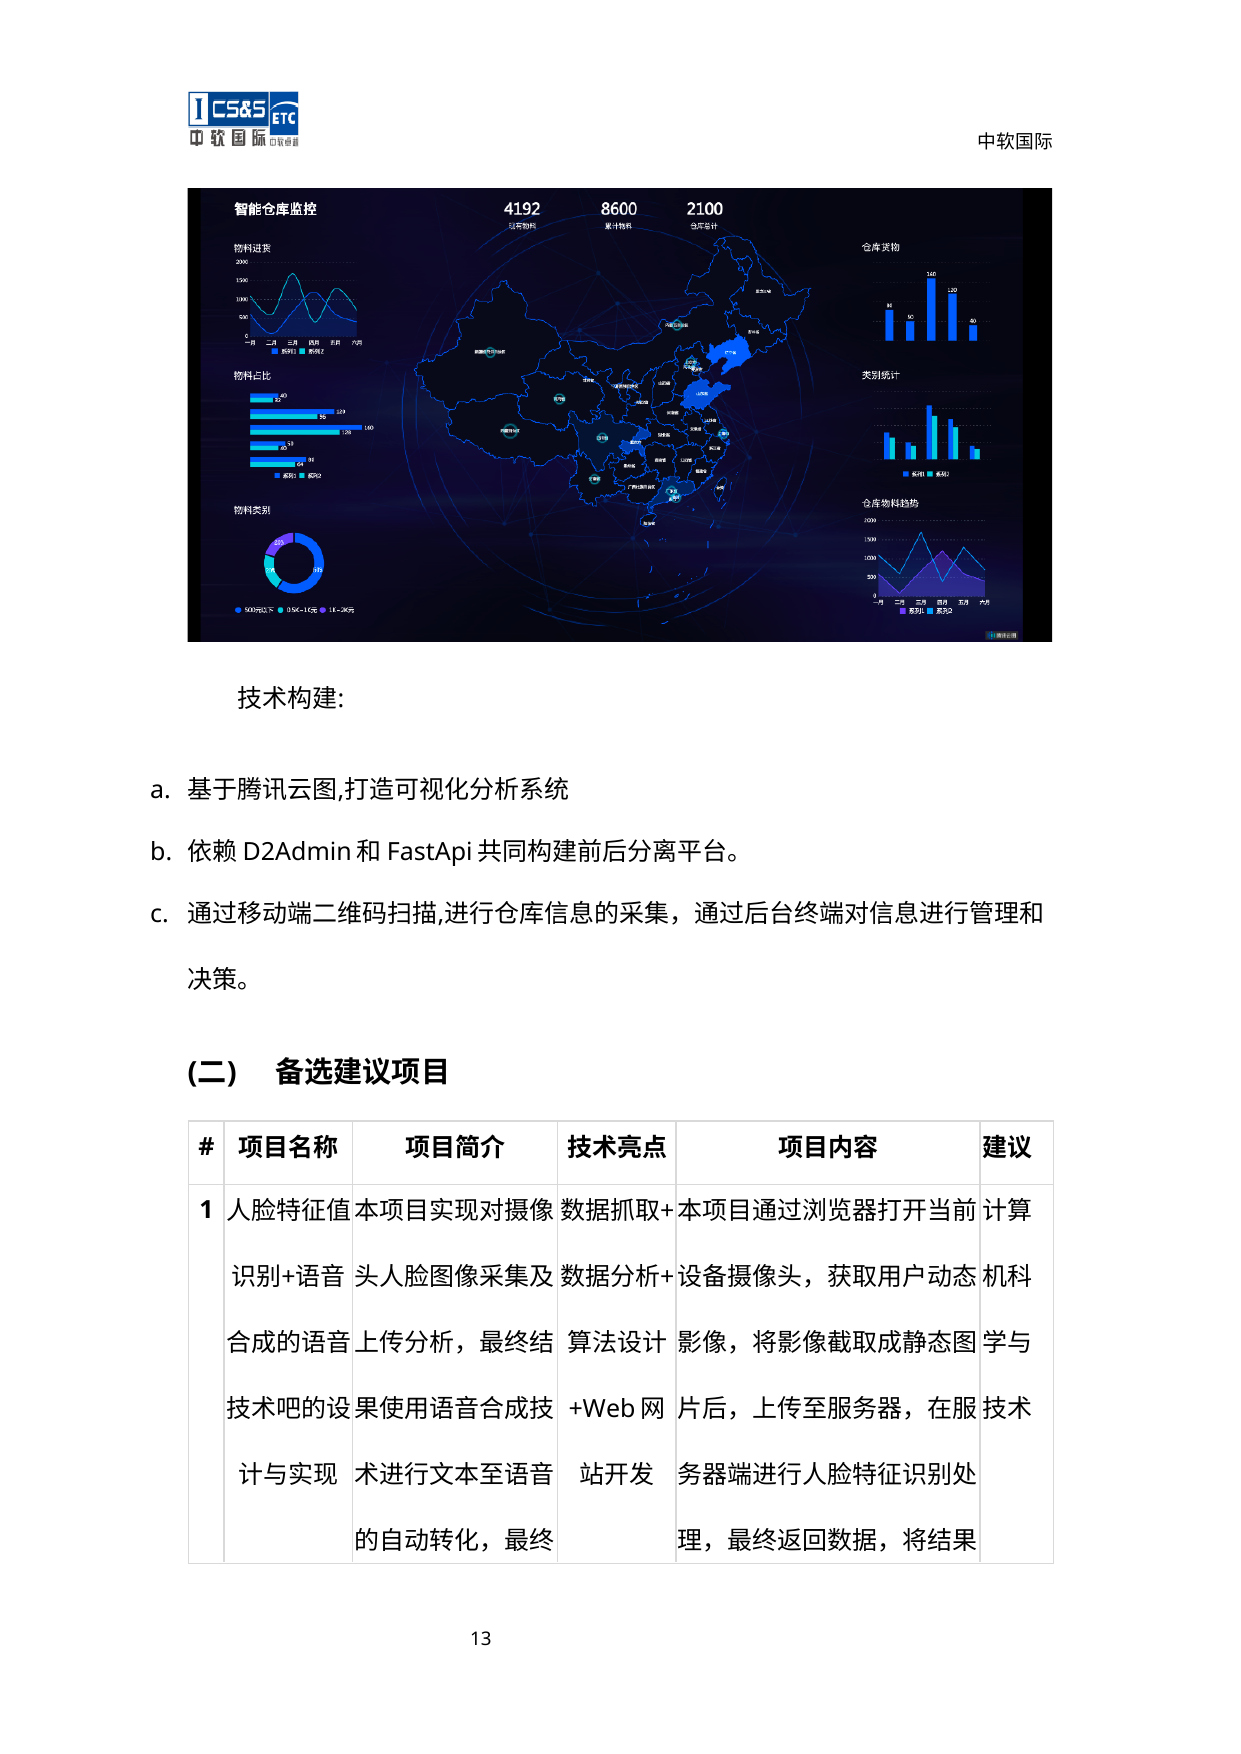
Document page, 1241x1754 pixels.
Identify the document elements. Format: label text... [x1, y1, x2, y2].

table_header 技术亮点 [558, 1122, 675, 1183]
table_header 项目简介 [353, 1122, 557, 1183]
table_header 项目名称 [225, 1122, 352, 1183]
list 通过移动端二维码扫描,进行仓库信息的采集，通过后台终端对信息进行管理和决策。 [150, 890, 1053, 1000]
picture [187, 188, 1053, 642]
text 技术构建: [187, 674, 1053, 718]
picture [187, 90, 299, 149]
table_cell 数据抓取+数据分析+算法设计+Web网站开发 [558, 1185, 675, 1562]
table_cell 1 [189, 1185, 223, 1562]
list 备选建议项目 [187, 1047, 1053, 1091]
table_cell 本项目通过浏览器打开当前设备摄像头，获取用户动态影像，将影像截取成静态图片后，上传至服务器，在服务器端进行人脸特征识别处理，最终返回数据，将结果回显到浏览器。结果包含：年龄，性别，表情，是否戴眼镜以及颜值数据等。 [677, 1185, 979, 1562]
table_cell 计算机科学与技术 [981, 1185, 1053, 1562]
table_cell 人脸特征值识别+语音合成的语音技术吧的设计与实现 [225, 1185, 352, 1562]
table_header # [189, 1122, 223, 1183]
list 基于腾讯云图,打造可视化分析系统 [150, 766, 1053, 810]
table_header 项目内容 [677, 1122, 979, 1183]
list 依赖D2Admin和FastApi共同构建前后分离平台。 [150, 828, 1053, 872]
table_cell 本项目实现对摄像头人脸图像采集及上传分析，最终结果使用语音合成技术进行文本至语音的自动转化，最终通过前端组件进行语音播报。 [353, 1185, 557, 1562]
table_header 建议 [981, 1122, 1053, 1183]
